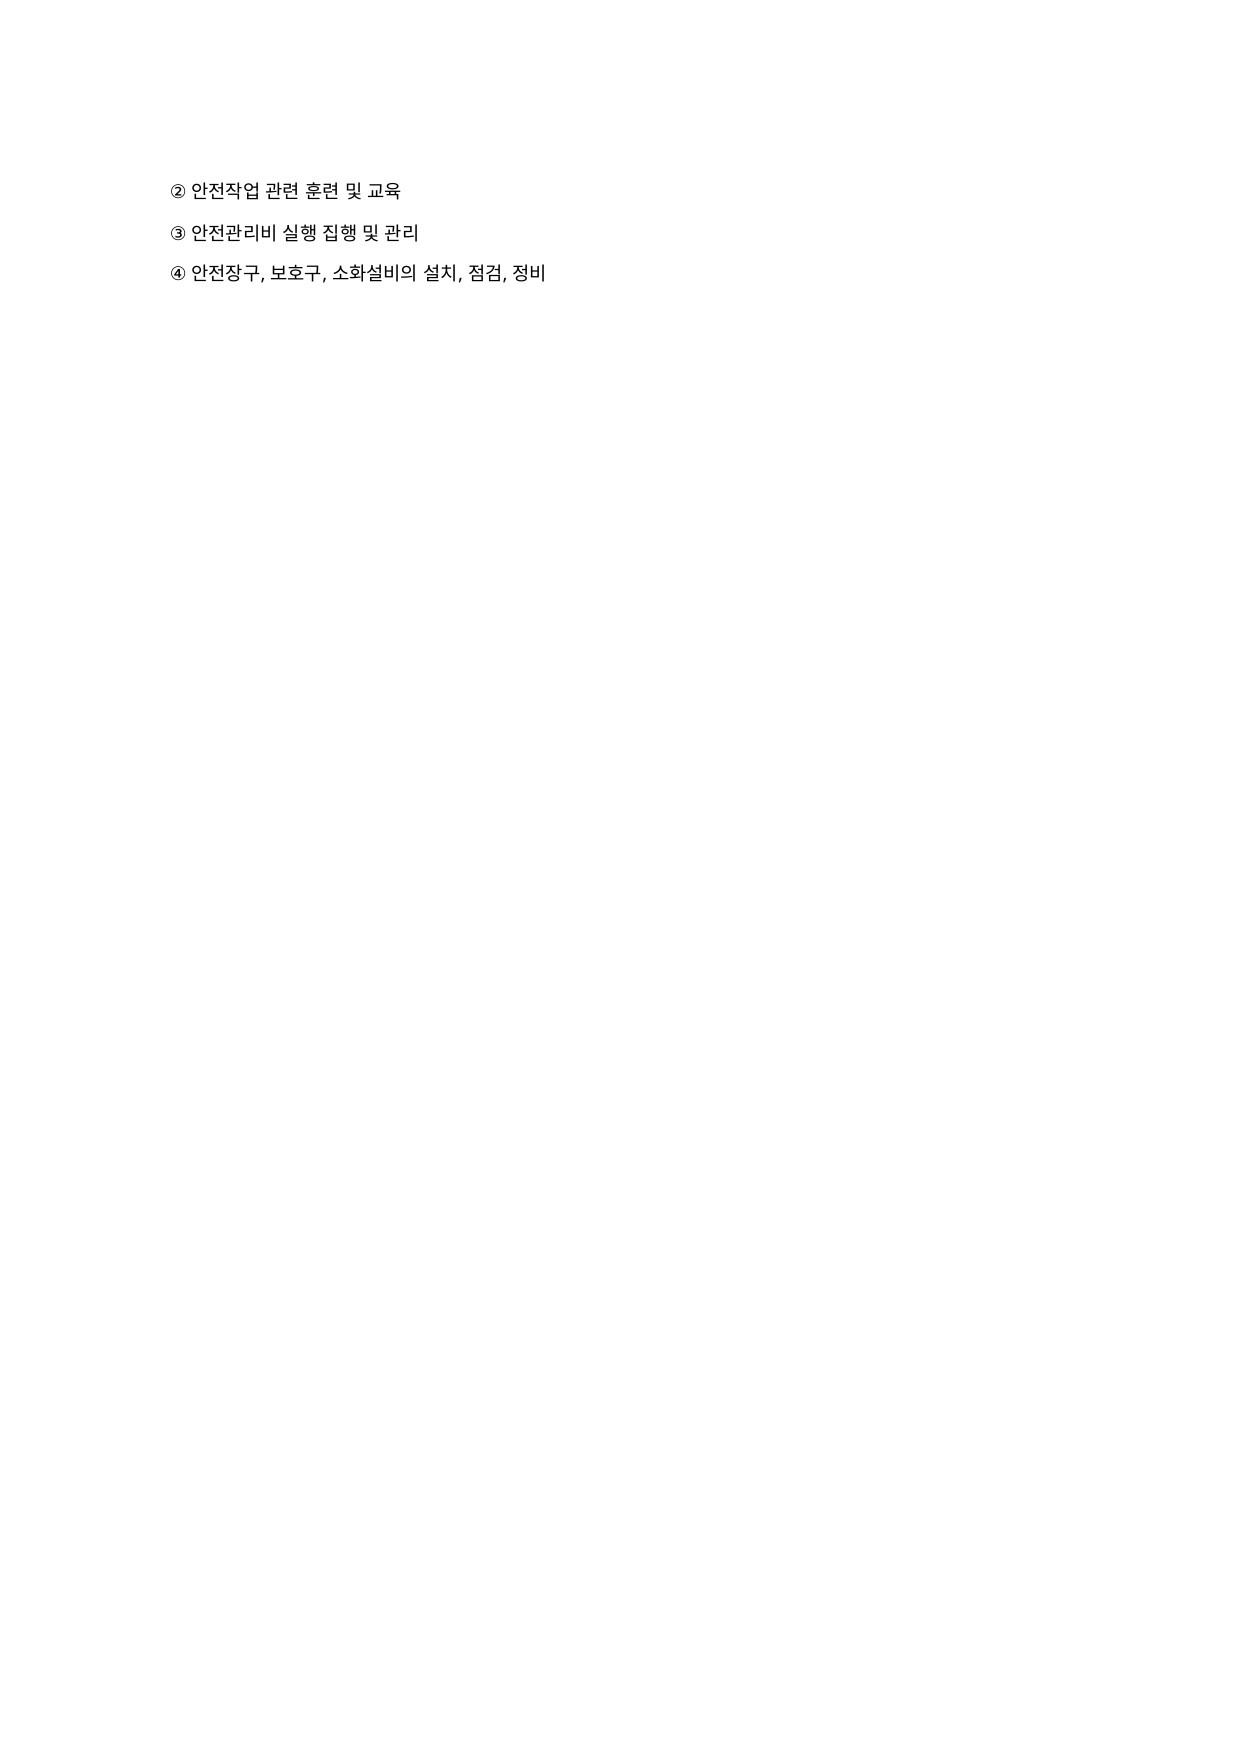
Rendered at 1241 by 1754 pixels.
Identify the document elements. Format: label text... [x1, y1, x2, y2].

text ④ 안전장구, 보호구, 소화설비의 설치, 점검, 정비 [150, 259, 1090, 286]
text ③ 안전관리비 실행 집행 및 관리 [150, 218, 1090, 245]
text ② 안전작업 관련 훈련 및 교육 [150, 177, 1090, 204]
